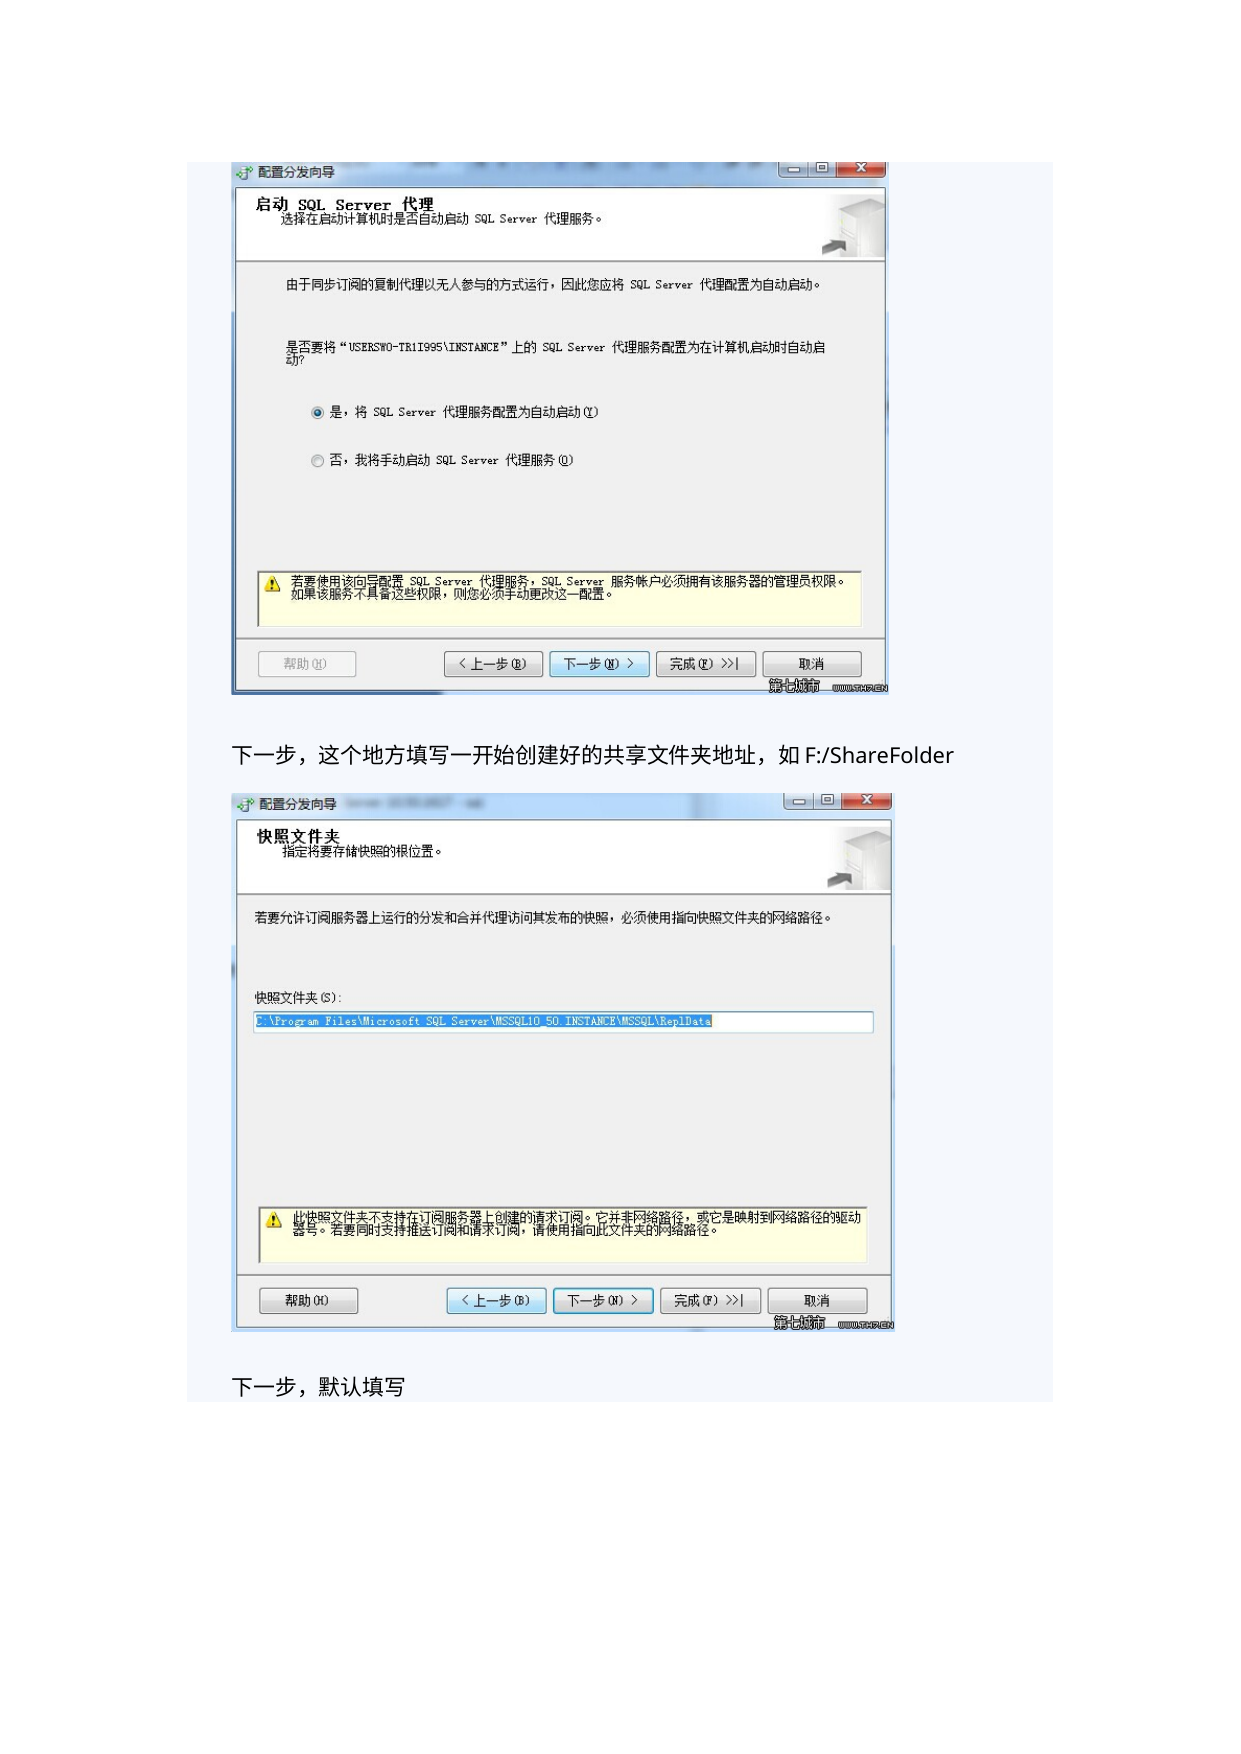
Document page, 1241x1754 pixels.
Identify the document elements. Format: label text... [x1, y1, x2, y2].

picture [231, 162, 889, 695]
text 下一步，这个地方填写一开始创建好的共享文件夹地址，如F:/ShareFolder [187, 738, 1053, 770]
picture [231, 793, 896, 1332]
text 下一步，默认填写 [187, 1370, 1053, 1402]
